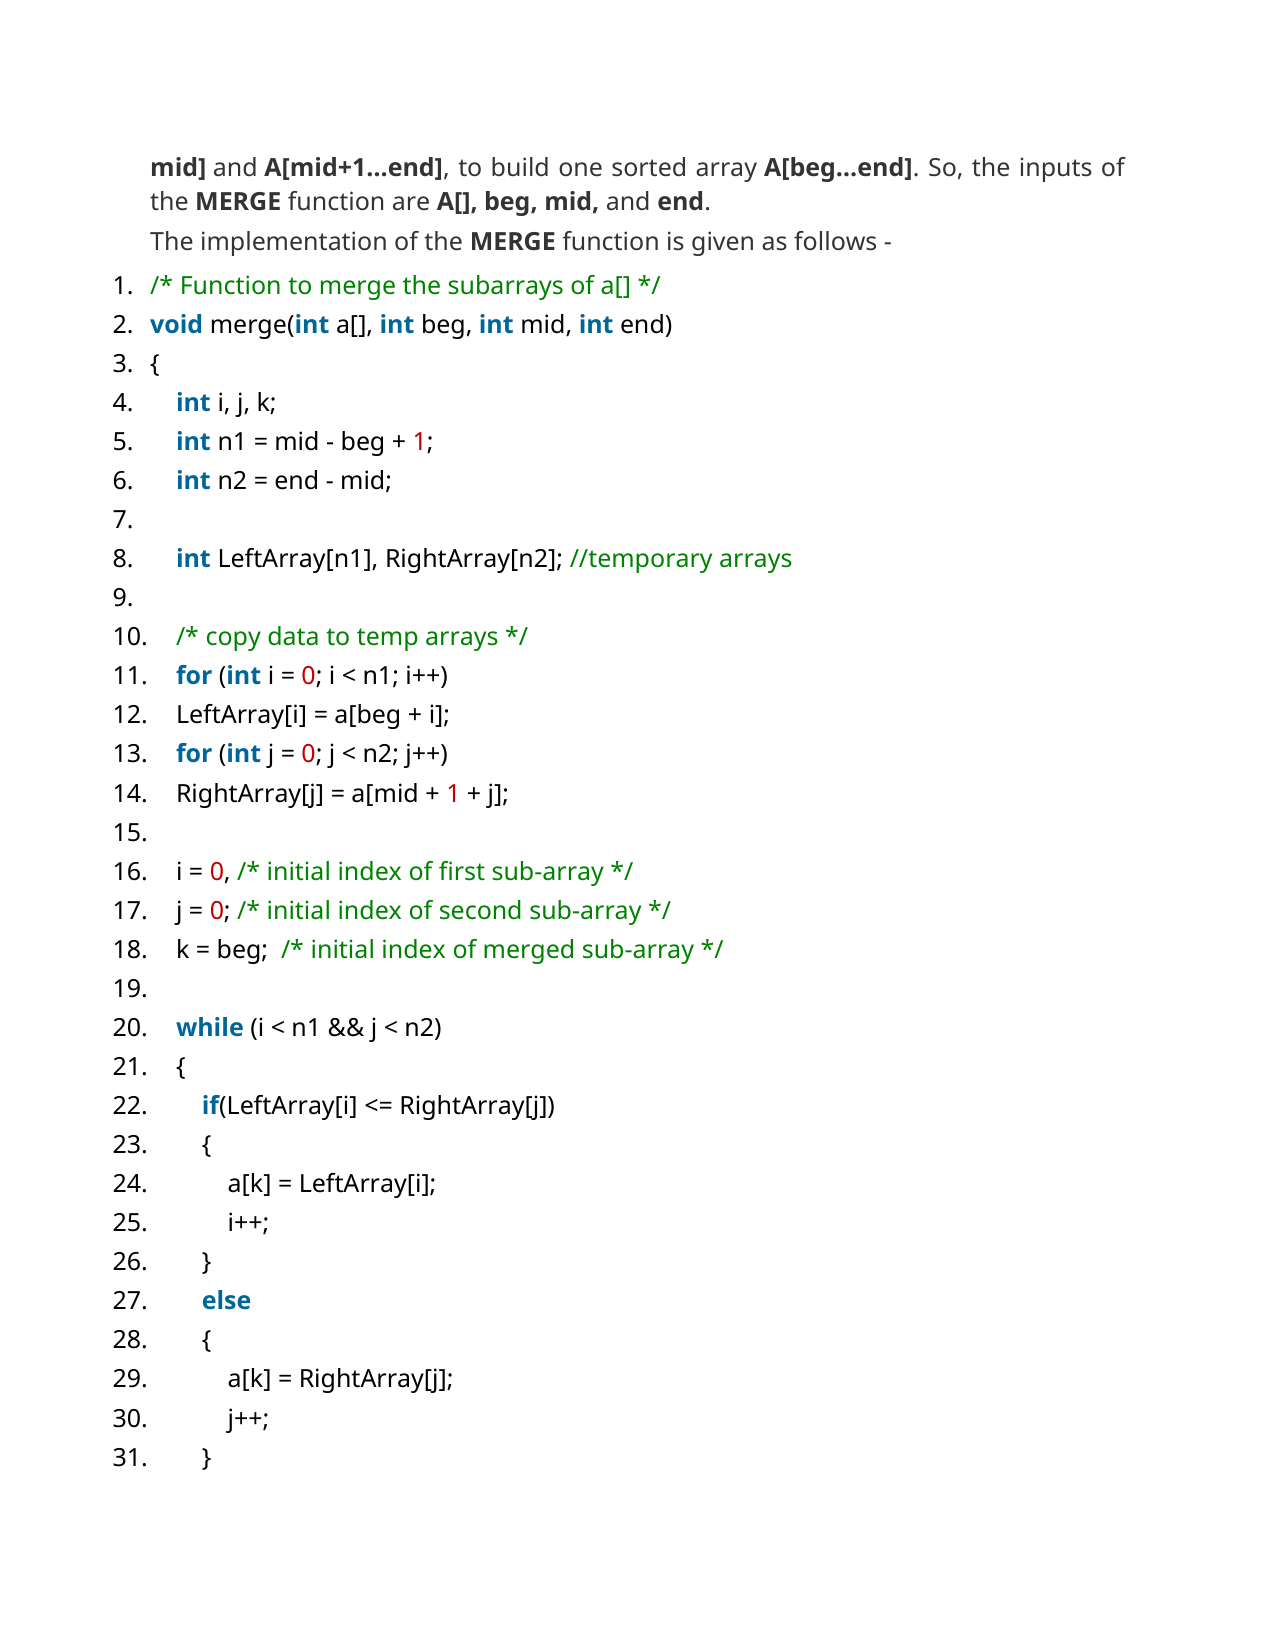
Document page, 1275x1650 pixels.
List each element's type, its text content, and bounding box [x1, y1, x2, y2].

list i++; [112, 1200, 1125, 1239]
list if(LeftArray[i] <= RightArray[j]) [112, 1083, 1125, 1122]
list a[k] = LeftArray[i]; [112, 1161, 1125, 1200]
list int n2 = end - mid; [112, 458, 1125, 497]
list while (i < n1 && j < n2) [112, 1004, 1125, 1044]
list i = 0, /* initial index of first sub-array */ [112, 848, 1125, 887]
list void merge(int a[], int beg, int mid, int end) [112, 301, 1125, 341]
list { [112, 1122, 1125, 1161]
list j++; [112, 1395, 1125, 1434]
list LeftArray[i] = a[beg + i]; [112, 692, 1125, 731]
list int LeftArray[n1], RightArray[n2]; //temporary arrays [112, 536, 1125, 575]
list k = beg; /* initial index of merged sub-array */ [112, 926, 1125, 966]
list else [112, 1278, 1125, 1317]
list /* copy data to temp arrays */ [112, 614, 1125, 653]
list /* Function to merge the subarrays of a[] */ [112, 262, 1125, 301]
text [150, 150, 1125, 218]
list { [112, 1317, 1125, 1356]
list int i, j, k; [112, 379, 1125, 419]
list } [112, 1434, 1125, 1473]
text The implementation of the MERGE function is given as follows - [150, 223, 1125, 257]
list for (int i = 0; i < n1; i++) [112, 653, 1125, 692]
list for (int j = 0; j < n2; j++) [112, 731, 1125, 770]
list } [112, 1239, 1125, 1278]
list int n1 = mid - beg + 1; [112, 419, 1125, 458]
list { [112, 341, 1125, 379]
list j = 0; /* initial index of second sub-array */ [112, 887, 1125, 926]
list RightArray[j] = a[mid + 1 + j]; [112, 770, 1125, 809]
list a[k] = RightArray[j]; [112, 1356, 1125, 1395]
list { [112, 1044, 1125, 1083]
